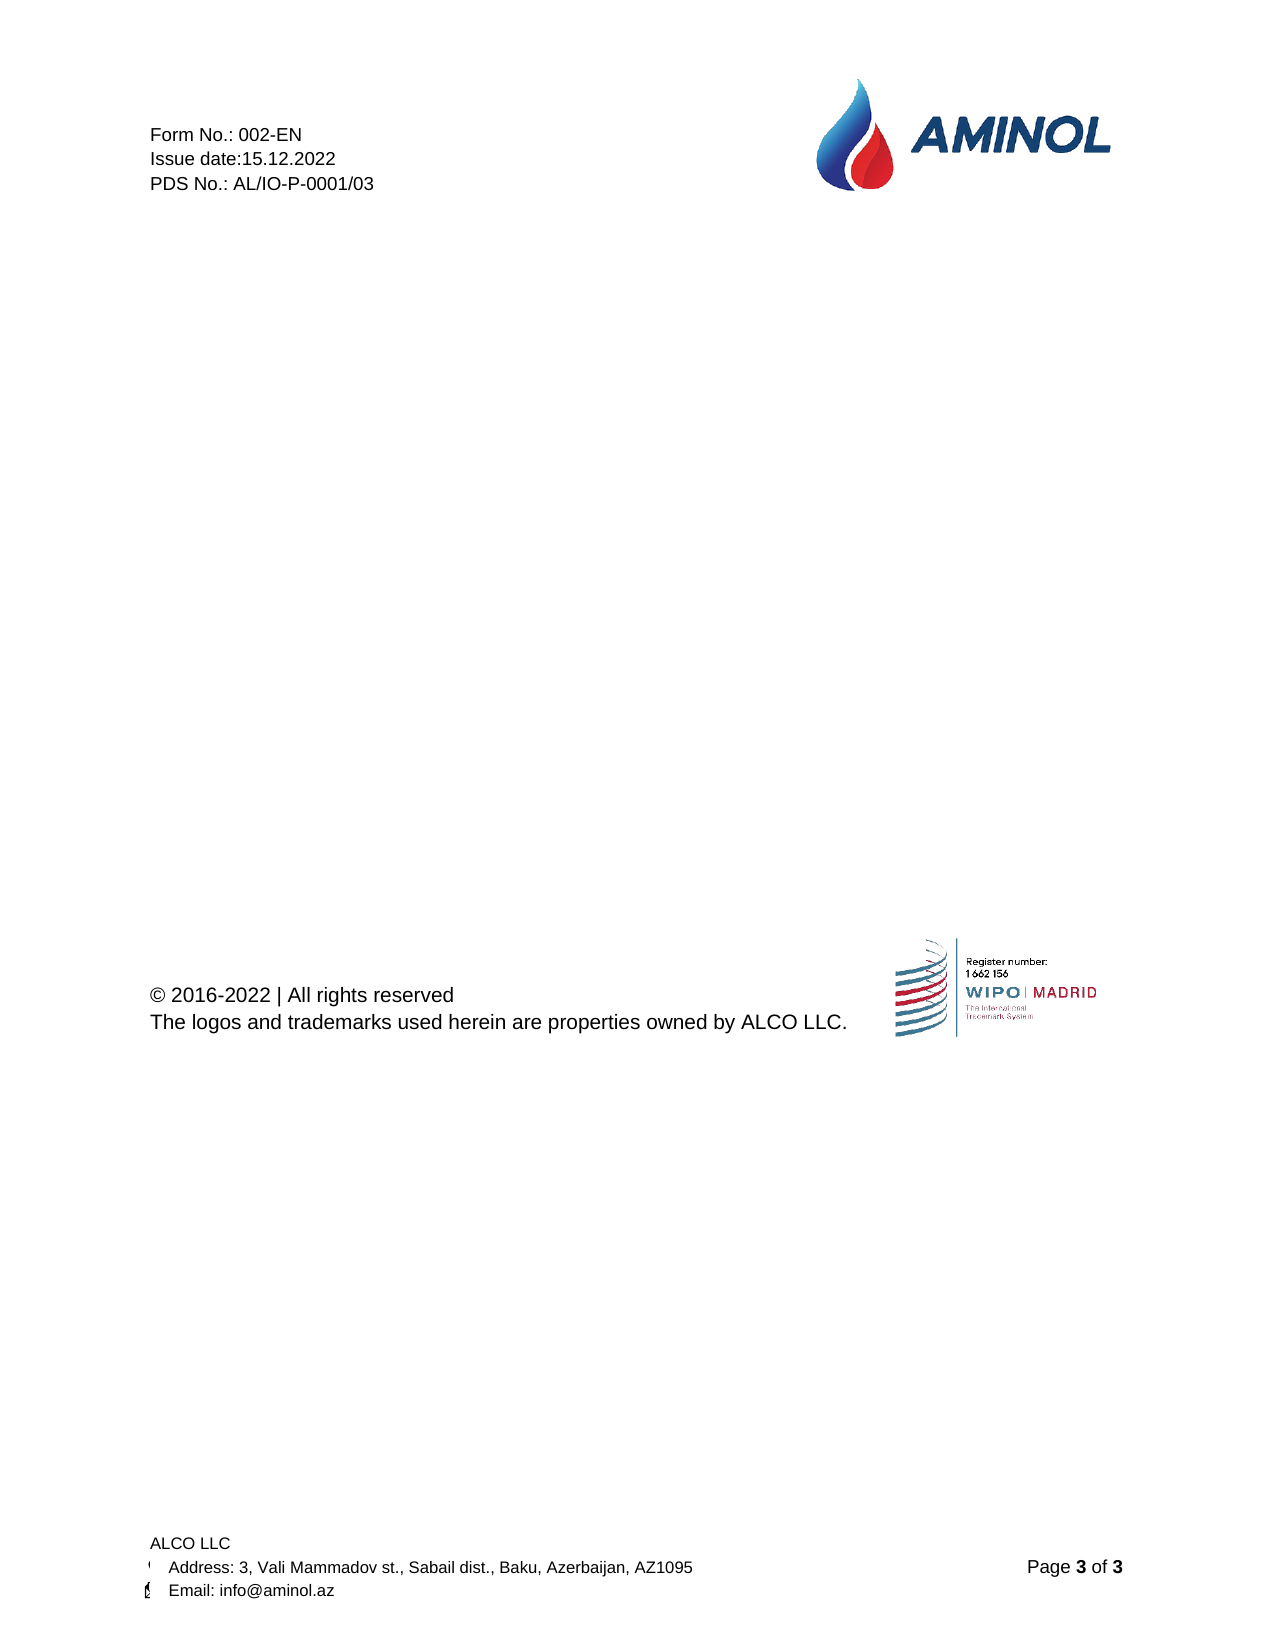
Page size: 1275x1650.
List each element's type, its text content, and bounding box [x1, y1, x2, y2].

picture [806, 74, 1125, 198]
picture [143, 1580, 150, 1599]
text © 2016-2022 | All rights reserved [150, 982, 865, 1006]
picture [142, 1556, 150, 1579]
picture [865, 906, 1125, 1069]
text The logos and trademarks used herein are properties owned by ALCO LLC. [150, 1010, 865, 1034]
